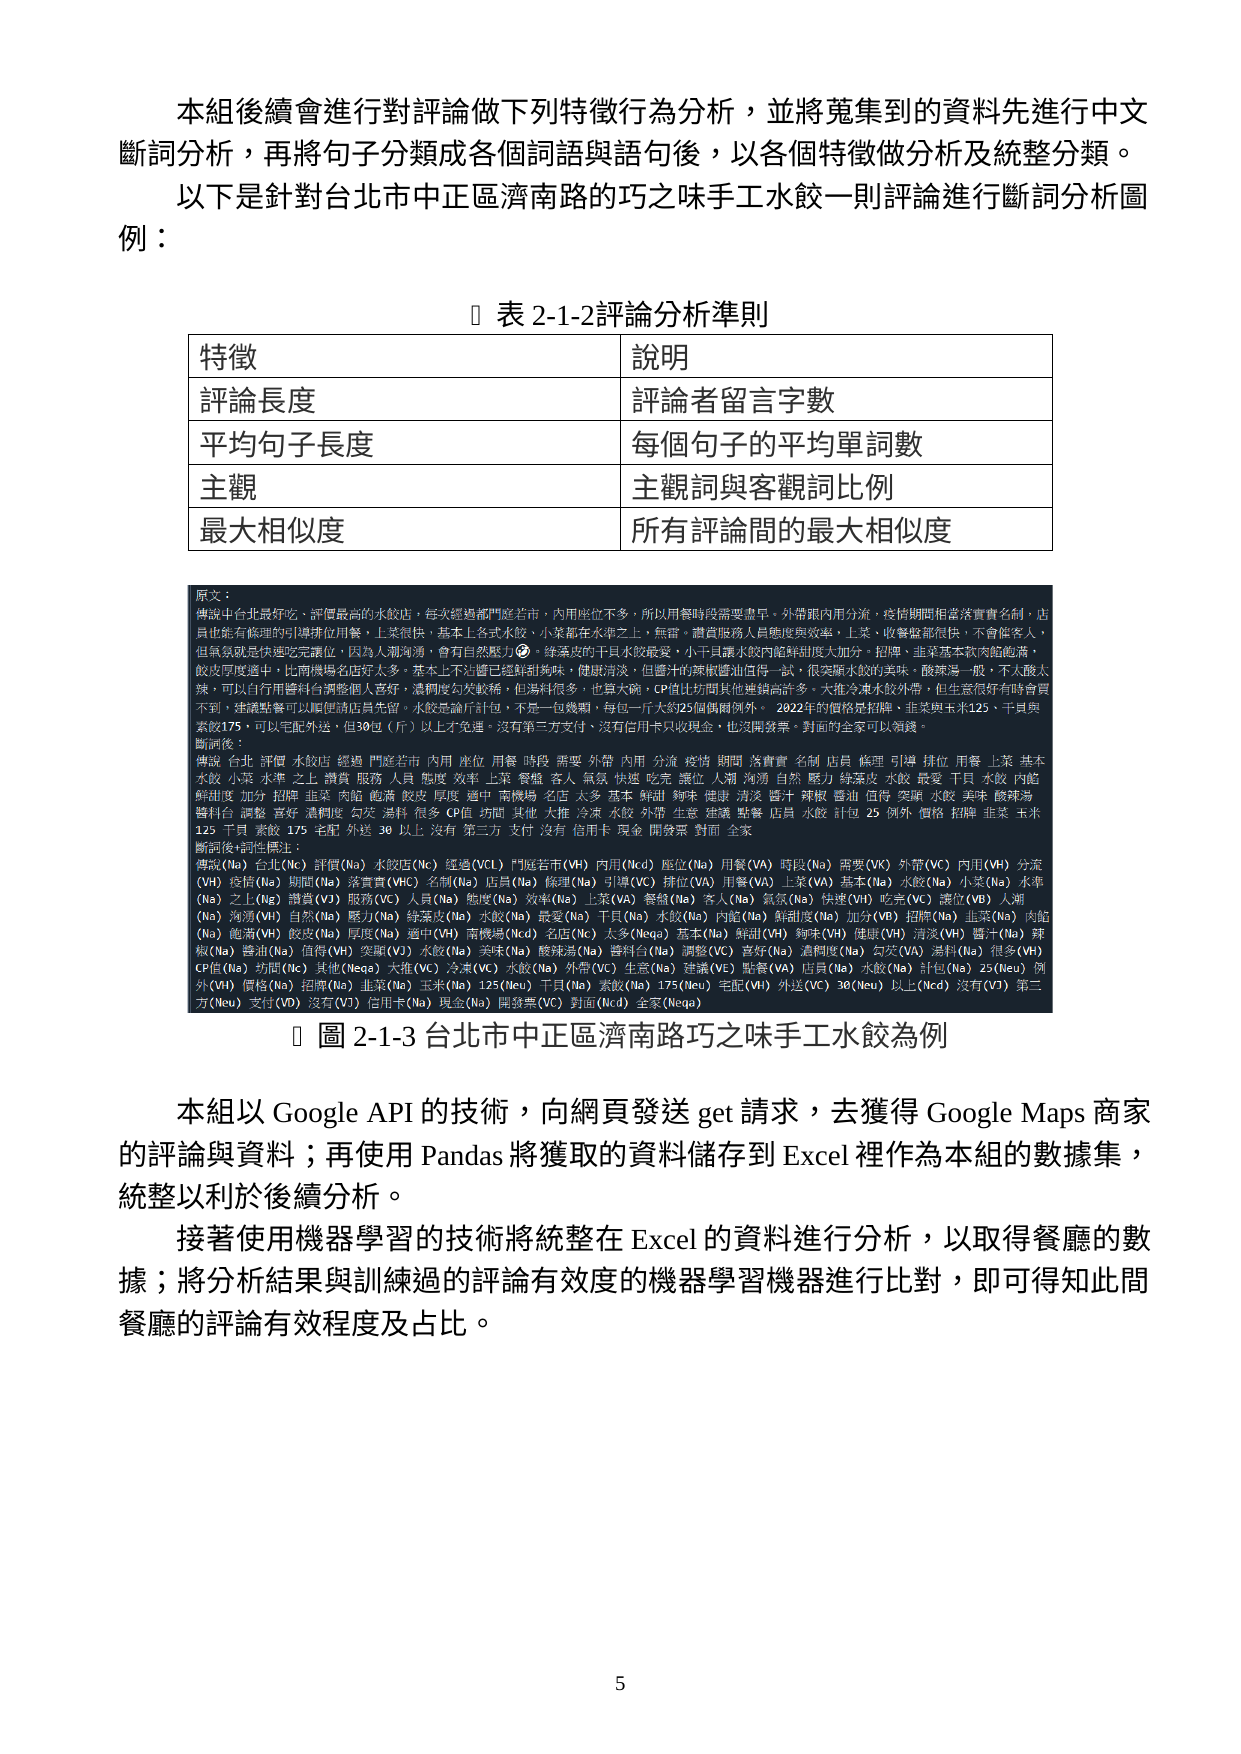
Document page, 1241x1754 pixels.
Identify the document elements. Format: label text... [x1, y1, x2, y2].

table_cell 每個句子的平均單詞數 [621, 421, 1052, 464]
picture [187, 585, 1053, 1013]
table_header 說明 [621, 335, 1052, 377]
text 本組後續會進行對評論做下列特徵行為分析，並將蒐集到的資料先進行中文斷詞分析，再將句子分類成各個詞語與語句後，以各個特徵做分析及統整分類。 [118, 89, 1152, 173]
table_cell 評論者留言字數 [621, 378, 1052, 420]
table_header 特徵 [189, 335, 620, 377]
text 本組以Google API的技術，向網頁發送get請求，去獲得Google Maps商家的評論與資料；再使用Pandas將獲取的資料儲存到Excel裡作為本組的數據集，統整以利於後續分析。 [118, 1089, 1152, 1216]
table_cell 評論長度 [189, 378, 620, 420]
text 以下是針對台北市中正區濟南路的巧之味手工水餃一則評論進行斷詞分析圖例： [118, 173, 1152, 258]
table_cell 主觀 [189, 465, 620, 507]
text 表 2-1-2評論分析準則 [89, 291, 1152, 334]
table_cell 所有評論間的最大相似度 [621, 508, 1052, 550]
table_cell 平均句子長度 [189, 421, 620, 464]
text 接著使用機器學習的技術將統整在Excel的資料進行分析，以取得餐廳的數據；將分析結果與訓練過的評論有效度的機器學習機器進行比對，即可得知此間餐廳的評論有效程度及占比。 [118, 1216, 1152, 1343]
table_cell 最大相似度 [189, 508, 620, 550]
text 圖 2-1-3 台北市中正區濟南路巧之味手工水餃為例 [89, 1013, 1152, 1055]
table_cell 主觀詞與客觀詞比例 [621, 465, 1052, 507]
